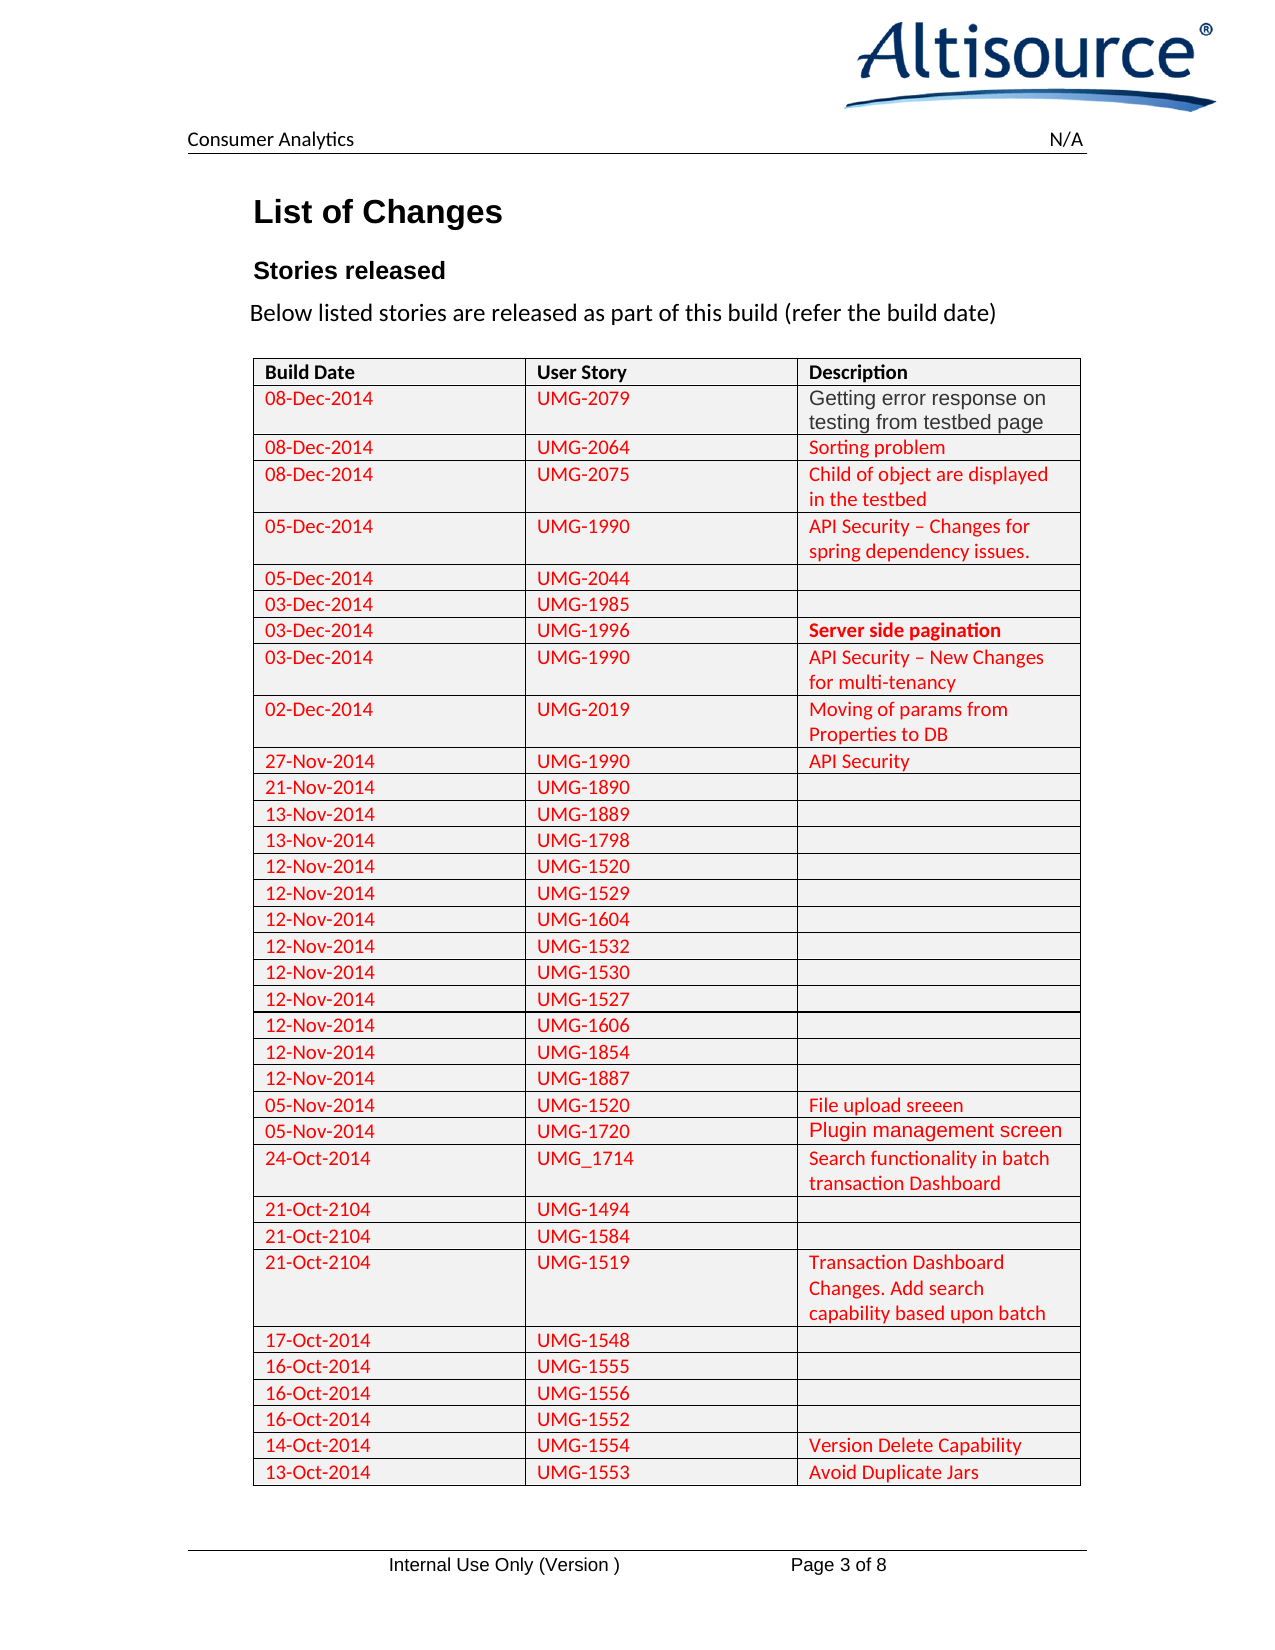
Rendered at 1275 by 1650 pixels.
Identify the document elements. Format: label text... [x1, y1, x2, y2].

table_cell UMG-1527 [526, 986, 797, 1011]
table_cell File upload sreeen [798, 1092, 1080, 1117]
table_cell 13-Oct-2014 [254, 1459, 525, 1484]
table_cell UMG-1887 [526, 1065, 797, 1091]
table_cell [798, 933, 1080, 958]
table_cell UMG_1714 [526, 1145, 797, 1196]
table_cell [798, 1327, 1080, 1352]
table_cell 12-Nov-2014 [254, 1039, 525, 1064]
table_cell [798, 1406, 1080, 1432]
table_cell UMG-1854 [526, 1039, 797, 1064]
table_cell UMG-1990 [526, 748, 797, 773]
table_cell [798, 854, 1080, 879]
table_cell 13-Nov-2014 [254, 801, 525, 826]
table_cell 21-Oct-2104 [254, 1197, 525, 1222]
table_cell [798, 1013, 1080, 1038]
table_cell [798, 1197, 1080, 1222]
table_cell 05-Nov-2014 [254, 1118, 525, 1144]
table_header Build Date [254, 359, 525, 384]
table_cell 12-Nov-2014 [254, 933, 525, 958]
picture [843, 13, 1217, 117]
table_cell Child of object are displayed in the testbed [798, 461, 1080, 512]
table_cell [798, 880, 1080, 906]
table_cell 12-Nov-2014 [254, 1013, 525, 1038]
table_cell [798, 1380, 1080, 1405]
table_cell 14-Oct-2014 [254, 1433, 525, 1458]
table_cell UMG-1530 [526, 960, 797, 985]
table_cell 08-Dec-2014 [254, 386, 525, 433]
table_cell 17-Oct-2014 [254, 1327, 525, 1352]
table_cell 03-Dec-2014 [254, 644, 525, 695]
table_cell 12-Nov-2014 [254, 854, 525, 879]
table_cell [798, 827, 1080, 853]
table_cell 03-Dec-2014 [254, 618, 525, 643]
table_cell Search functionality in batch transaction Dashboard [798, 1145, 1080, 1196]
table_cell Getting error response on testing from testbed page [798, 386, 1080, 433]
table_cell API Security [798, 748, 1080, 773]
table_cell [798, 986, 1080, 1011]
table_cell 05-Nov-2014 [254, 1092, 525, 1117]
table_cell UMG-1890 [526, 774, 797, 800]
table_cell 24-Oct-2014 [254, 1145, 525, 1196]
table_cell UMG-1552 [526, 1406, 797, 1432]
table_cell UMG-2064 [526, 435, 797, 460]
table_cell 12-Nov-2014 [254, 960, 525, 985]
table_cell 12-Nov-2014 [254, 1065, 525, 1091]
table_cell UMG-1985 [526, 591, 797, 617]
subtitle List of Changes [187, 192, 1087, 231]
table_cell UMG-1606 [526, 1013, 797, 1038]
table_cell Avoid Duplicate Jars [798, 1459, 1080, 1484]
table_header Description [798, 359, 1080, 384]
table_cell UMG-1532 [526, 933, 797, 958]
table_cell Moving of params from Properties to DB [798, 696, 1080, 747]
table_cell UMG-1520 [526, 1092, 797, 1117]
table_cell UMG-1584 [526, 1223, 797, 1248]
table_cell Transaction Dashboard Changes. Add search capability based upon batch [798, 1250, 1080, 1326]
table_cell 02-Dec-2014 [254, 696, 525, 747]
table_cell [798, 591, 1080, 617]
table_cell [798, 907, 1080, 932]
table_cell Version Delete Capability [798, 1433, 1080, 1458]
table_cell UMG-1548 [526, 1327, 797, 1352]
table_cell [798, 801, 1080, 826]
table_cell [798, 774, 1080, 800]
table_cell 05-Dec-2014 [254, 565, 525, 590]
table_cell UMG-1720 [526, 1118, 797, 1144]
table_cell 16-Oct-2014 [254, 1380, 525, 1405]
table_cell 12-Nov-2014 [254, 880, 525, 906]
table_cell UMG-1996 [526, 618, 797, 643]
subtitle Stories released [253, 256, 1087, 284]
table_cell API Security – Changes for spring dependency issues. [798, 513, 1080, 564]
table_cell UMG-1604 [526, 907, 797, 932]
table_cell UMG-1889 [526, 801, 797, 826]
table_cell UMG-2019 [526, 696, 797, 747]
table_cell Sorting problem [798, 435, 1080, 460]
table_cell [798, 565, 1080, 590]
table_cell UMG-1554 [526, 1433, 797, 1458]
table_cell UMG-1555 [526, 1353, 797, 1379]
table_cell UMG-1494 [526, 1197, 797, 1222]
table_cell 21-Oct-2104 [254, 1250, 525, 1326]
table_cell 16-Oct-2014 [254, 1406, 525, 1432]
table_cell UMG-1990 [526, 513, 797, 564]
table_cell UMG-2079 [526, 386, 797, 433]
table_cell UMG-2075 [526, 461, 797, 512]
table_header User Story [526, 359, 797, 384]
table_cell 13-Nov-2014 [254, 827, 525, 853]
table_cell UMG-1556 [526, 1380, 797, 1405]
table_cell Server side pagination [798, 618, 1080, 643]
table_cell 27-Nov-2014 [254, 748, 525, 773]
table_cell Plugin management screen [798, 1118, 1080, 1144]
table_cell UMG-1553 [526, 1459, 797, 1484]
table_cell 21-Nov-2014 [254, 774, 525, 800]
table_cell 08-Dec-2014 [254, 461, 525, 512]
table_cell [798, 1065, 1080, 1091]
table_cell 16-Oct-2014 [254, 1353, 525, 1379]
table_cell [798, 1223, 1080, 1248]
table_cell API Security – New Changes for multi-tenancy [798, 644, 1080, 695]
table_cell UMG-1798 [526, 827, 797, 853]
table_cell [798, 960, 1080, 985]
table_cell UMG-1990 [526, 644, 797, 695]
table_cell UMG-2044 [526, 565, 797, 590]
table_cell 12-Nov-2014 [254, 907, 525, 932]
table_cell 08-Dec-2014 [254, 435, 525, 460]
text Below listed stories are released as part of this build (refer the build date) [187, 297, 1087, 327]
table_cell [798, 1353, 1080, 1379]
table_cell [798, 1039, 1080, 1064]
table_cell 05-Dec-2014 [254, 513, 525, 564]
table_cell 21-Oct-2104 [254, 1223, 525, 1248]
table_cell 12-Nov-2014 [254, 986, 525, 1011]
table_cell 03-Dec-2014 [254, 591, 525, 617]
table_cell UMG-1529 [526, 880, 797, 906]
table_cell UMG-1520 [526, 854, 797, 879]
table_cell UMG-1519 [526, 1250, 797, 1326]
